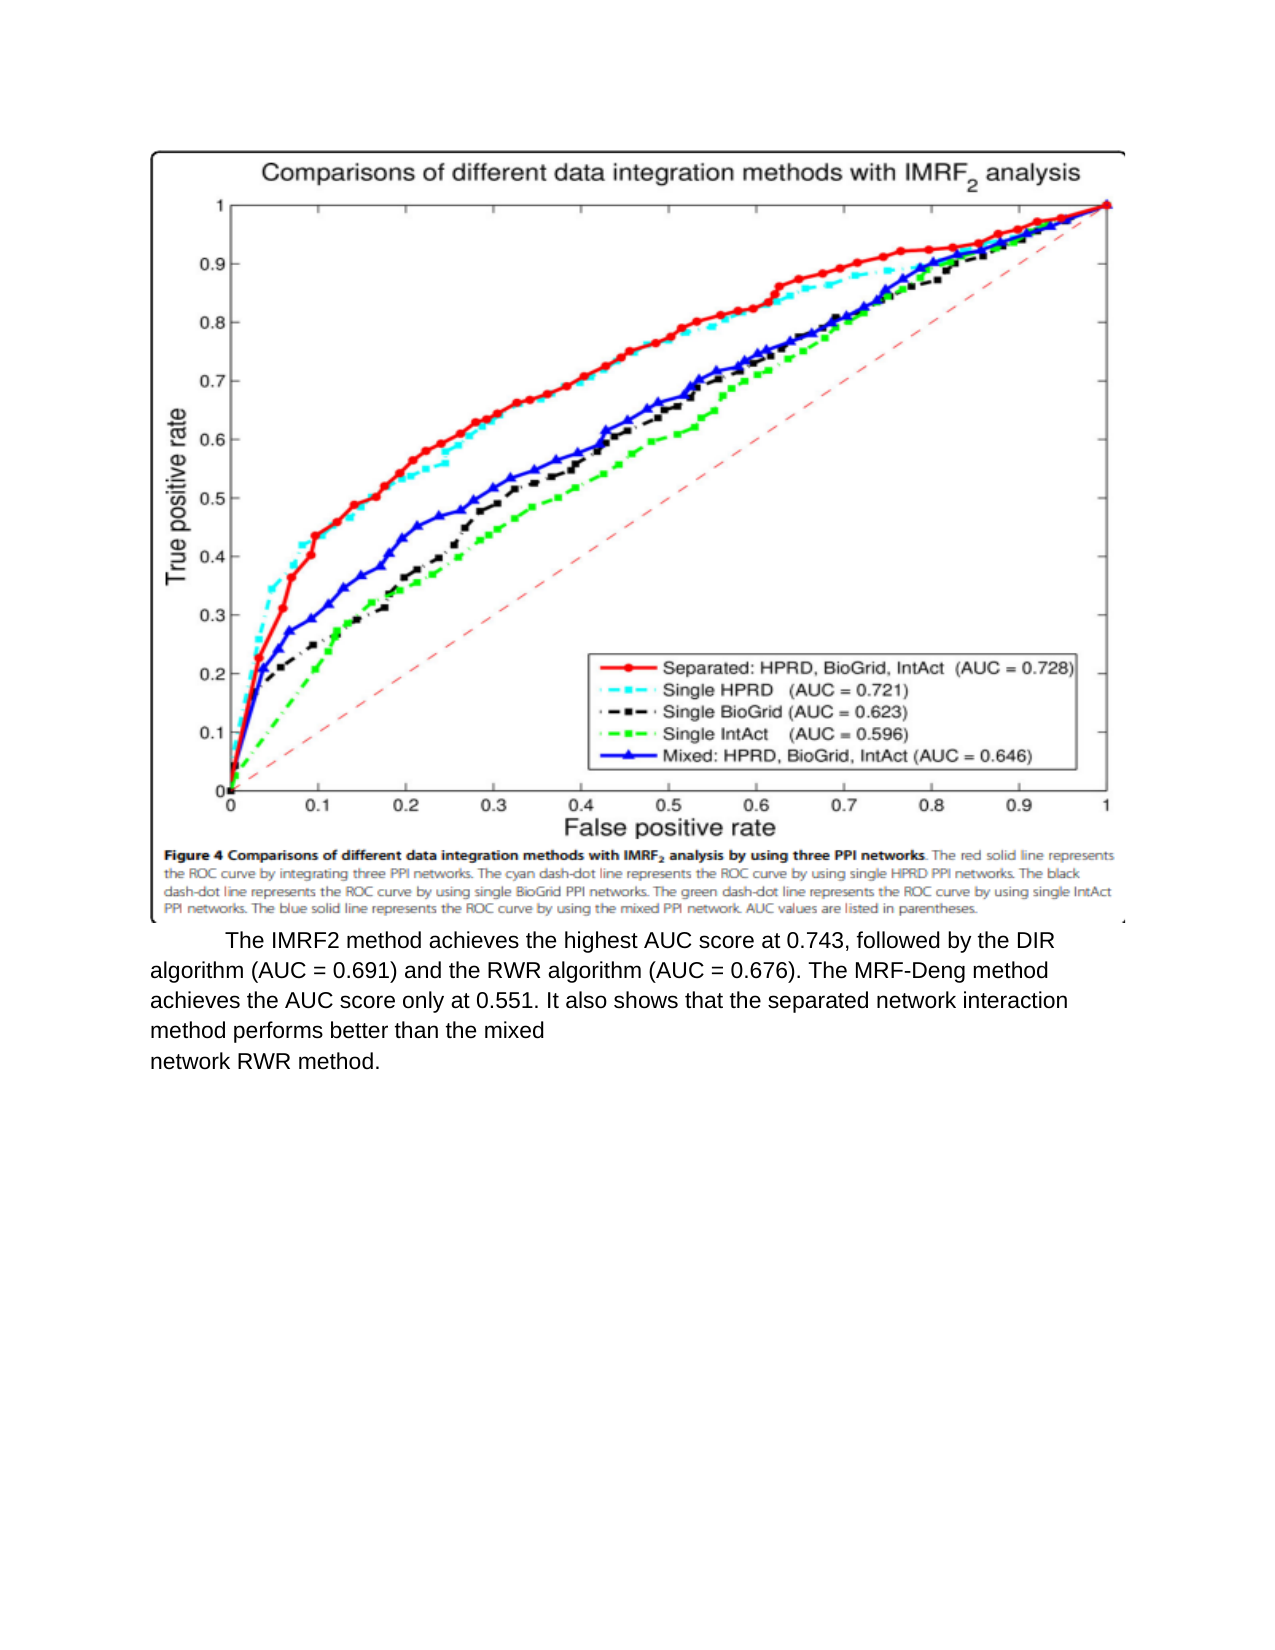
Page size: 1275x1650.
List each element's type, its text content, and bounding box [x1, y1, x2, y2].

text network RWR method. [150, 1048, 1125, 1074]
picture [150, 150, 1125, 923]
text The IMRF2 method achieves the highest AUC score at 0.743, followed by the DIR algorithm (AUC = 0.691) and the RWR algorithm (AUC = 0.676). The MRF-Deng method achieves the AUC score only at 0.551. It also shows that the separated network interaction method performs better than the mixed [150, 927, 1125, 1044]
